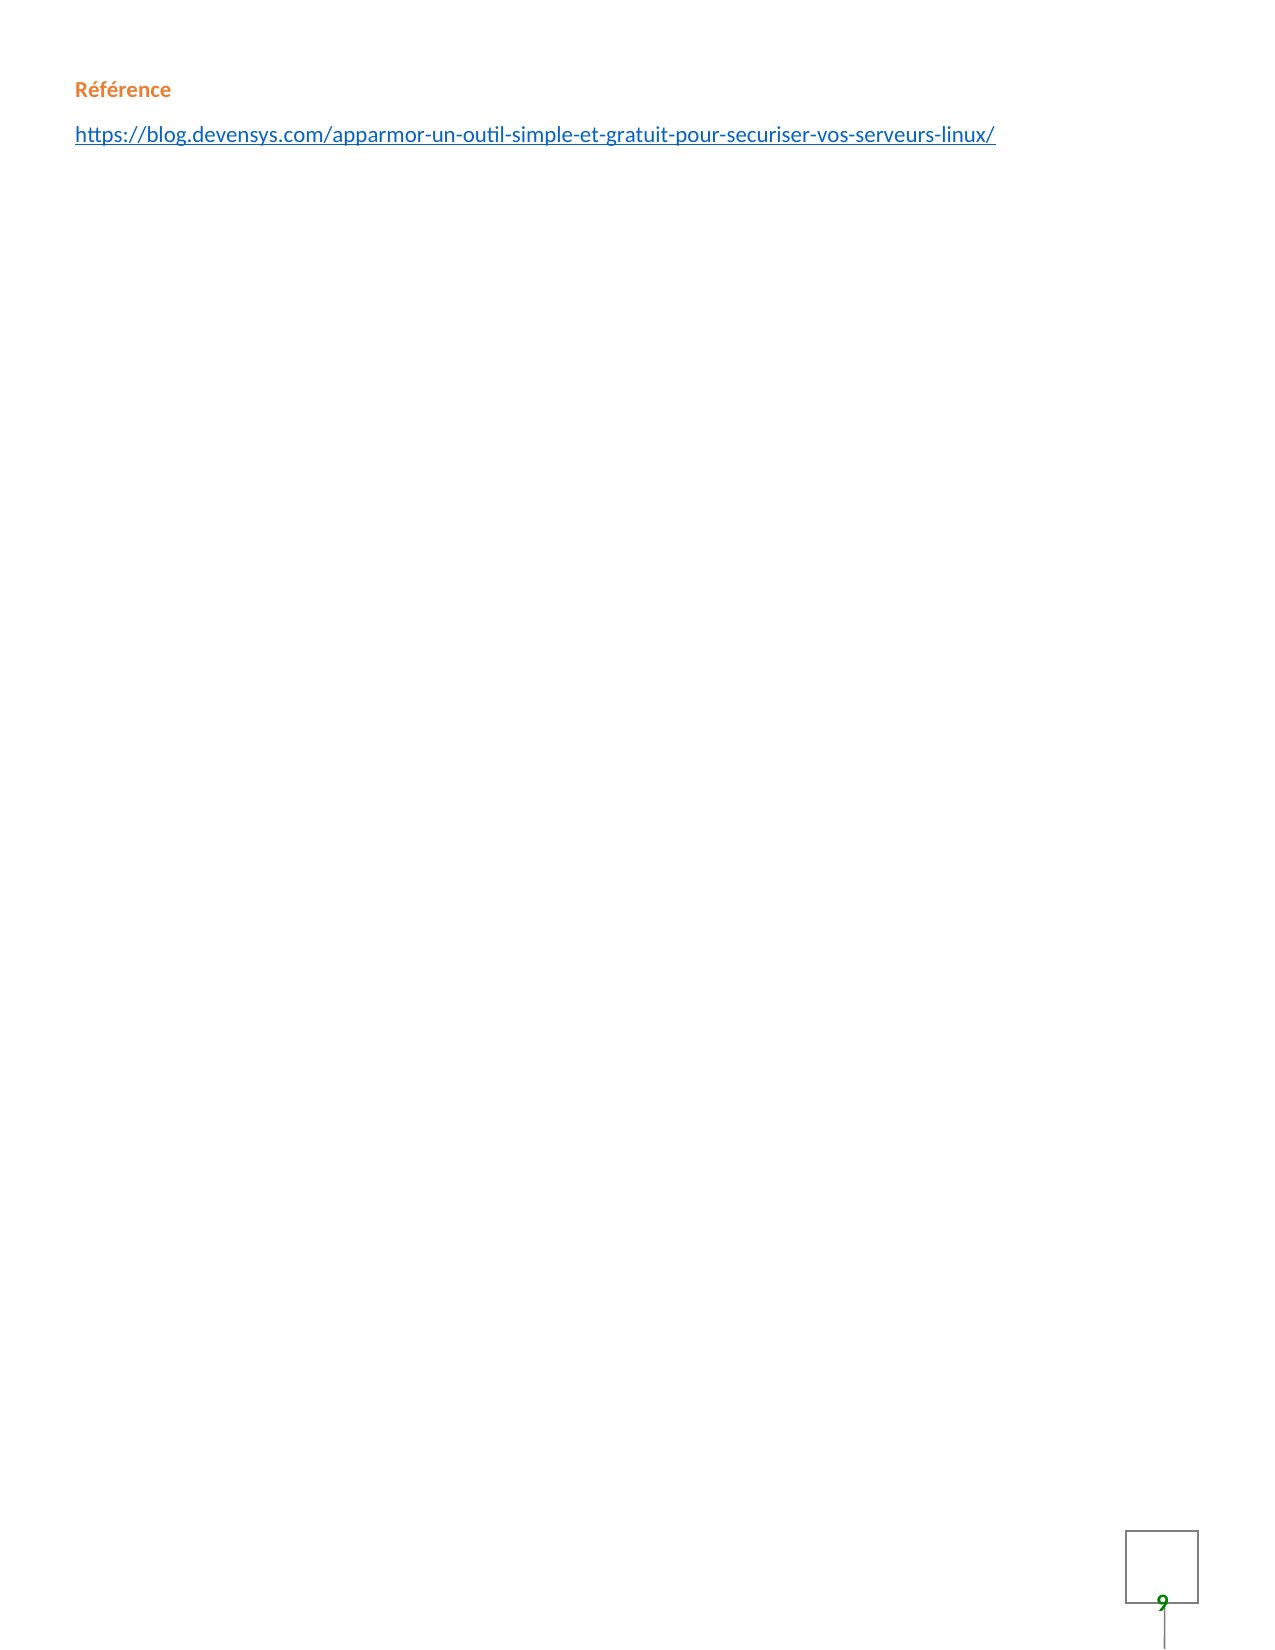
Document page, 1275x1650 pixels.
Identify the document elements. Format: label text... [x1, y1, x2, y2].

text https://blog.devensys.com/apparmor-un-outil-simple-et-gratuit-pour-securiser-vos-serveurs-linux/ [75, 120, 1200, 148]
subtitle Référence [75, 75, 1200, 103]
